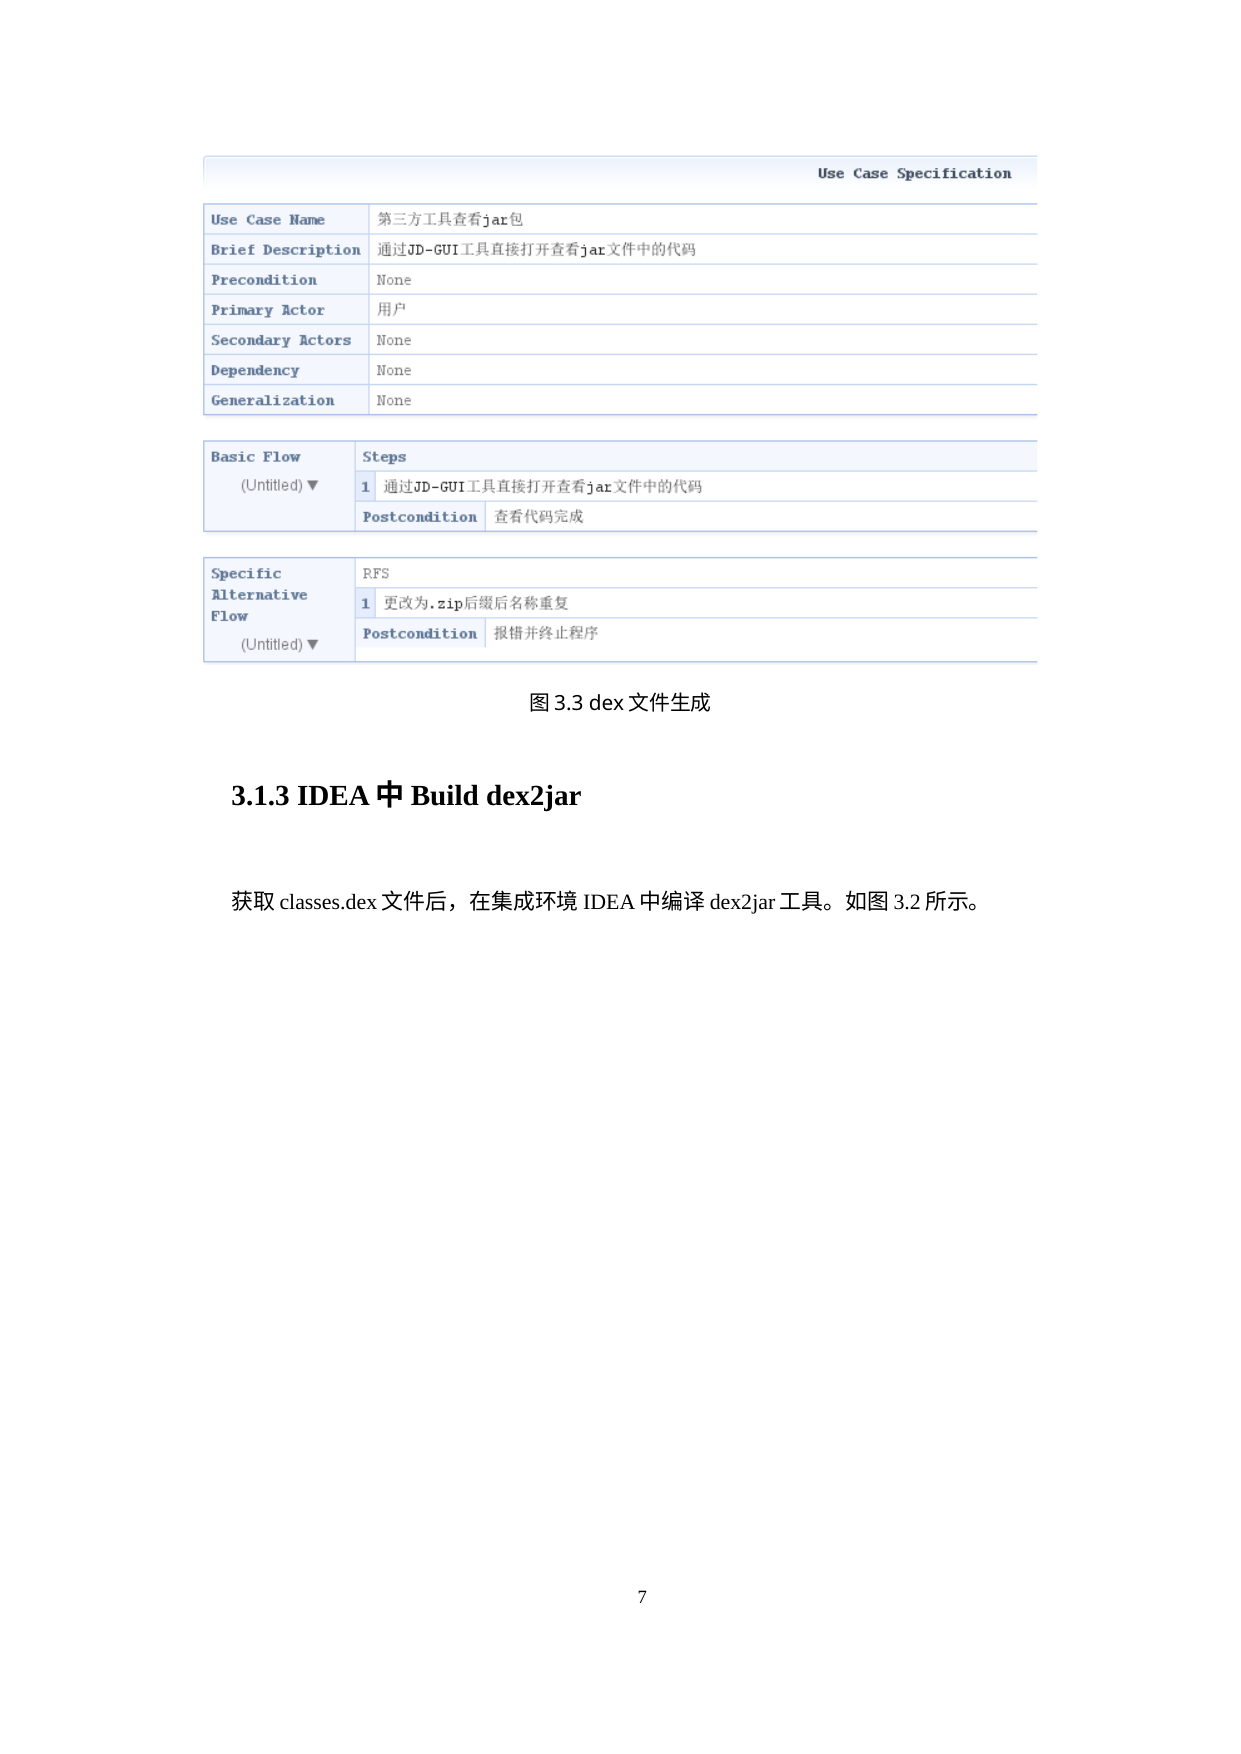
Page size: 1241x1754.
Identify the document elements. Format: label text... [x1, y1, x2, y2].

subtitle 3.1.3 IDEA中Build dex2jar [187, 760, 1053, 825]
text 图3.3 dex文件生成 [187, 686, 1053, 718]
text 获取classes.dex文件后，在集成环境IDEA中编译dex2jar工具。如图3.2所示。 [187, 883, 1053, 916]
picture [202, 153, 1038, 665]
